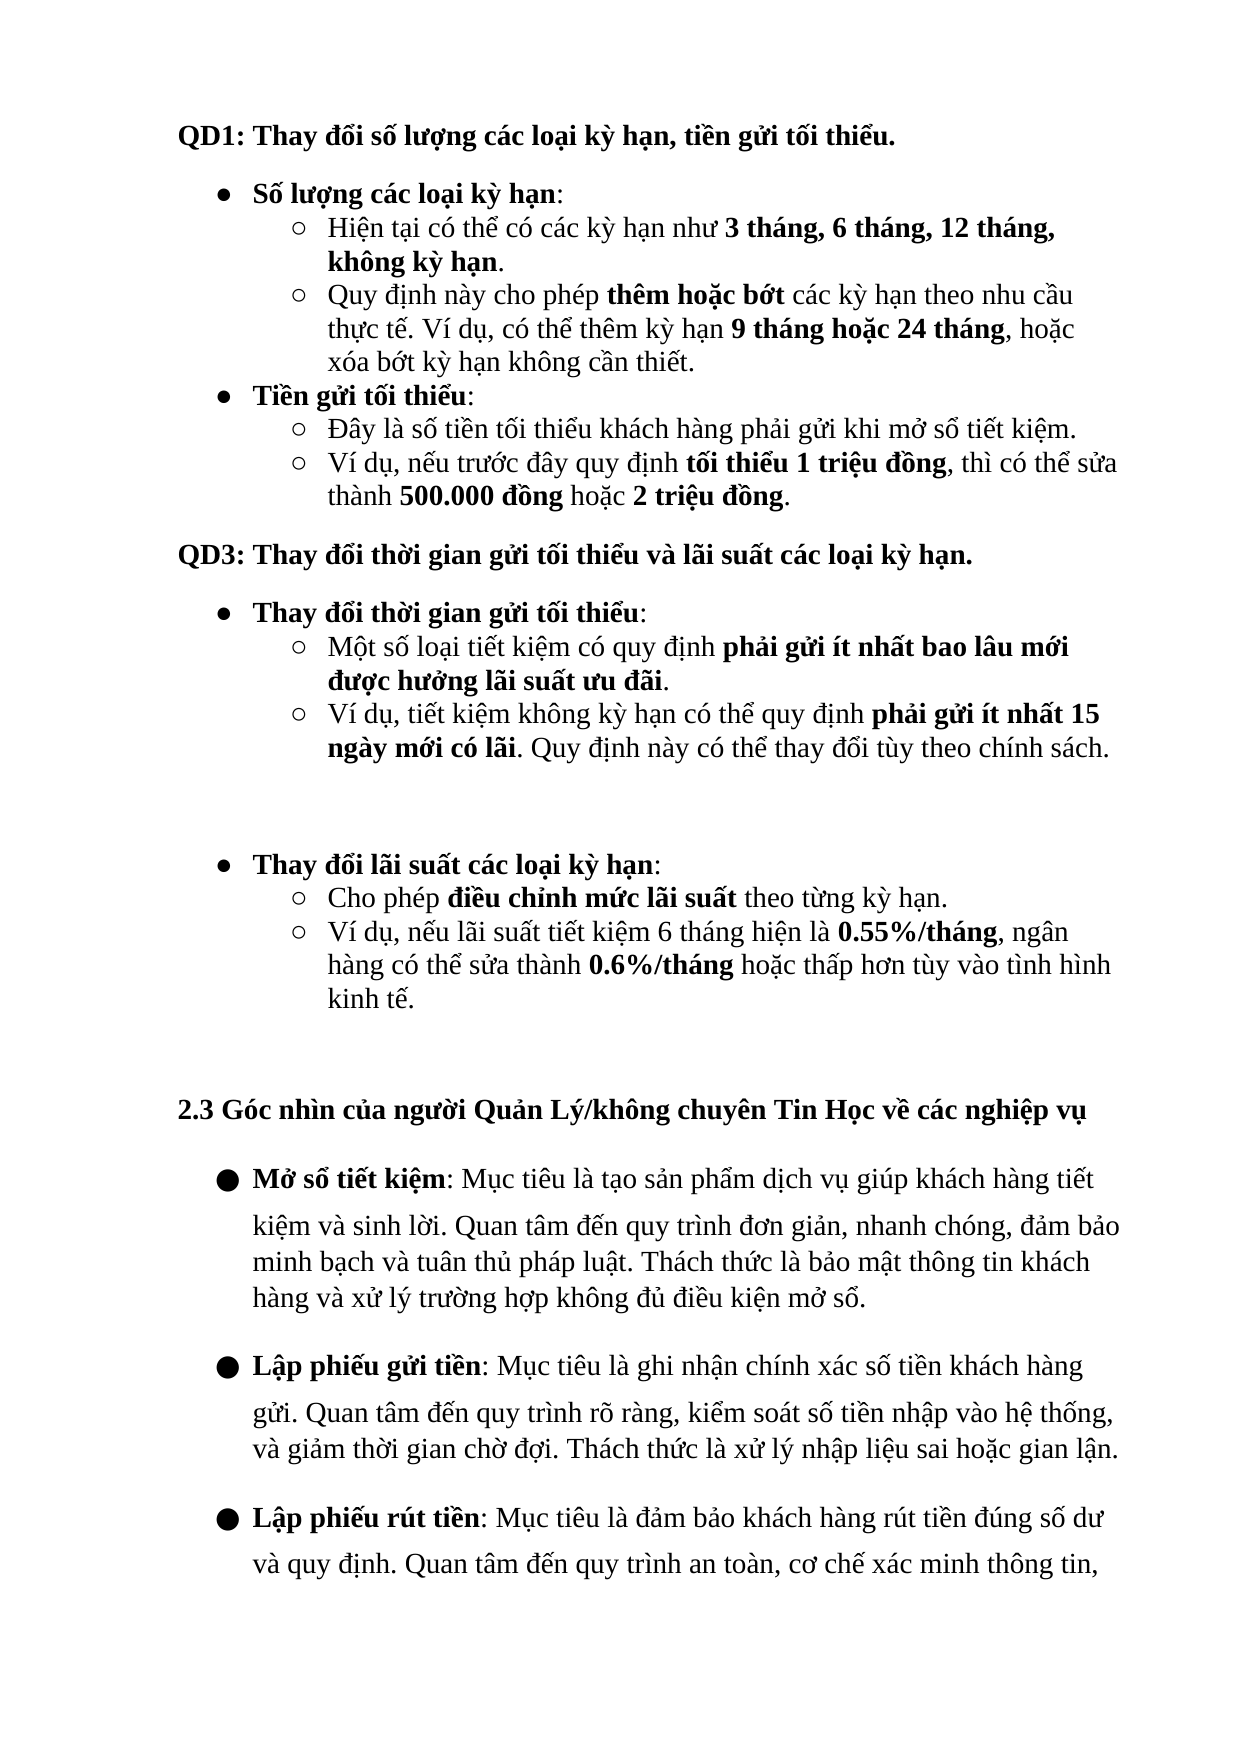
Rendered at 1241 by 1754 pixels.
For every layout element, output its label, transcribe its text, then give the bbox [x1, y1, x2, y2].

list Mở sổ tiết kiệm: Mục tiêu là tạo sản phẩm dịch vụ giúp khách hàng tiết kiệm và sinh lời. Quan tâm đến quy trình đơn giản, nhanh chóng, đảm bảo minh bạch và tuân thủ pháp luật. Thách thức là bảo mật thông tin khách hàng và xử lý trường hợp không đủ điều kiện mở sổ. [215, 1145, 1122, 1313]
list Ví dụ, tiết kiệm không kỳ hạn có thể quy định phải gửi ít nhất 15 ngày mới có lãi. Quy định này có thể thay đổi tùy theo chính sách. [290, 696, 1122, 763]
list Ví dụ, nếu trước đây quy định tối thiểu 1 triệu đồng, thì có thể sửa thành 500.000 đồng hoặc 2 triệu đồng. [290, 445, 1122, 512]
list Ví dụ, nếu lãi suất tiết kiệm 6 tháng hiện là 0.55%/tháng, ngân hàng có thể sửa thành 0.6%/tháng hoặc thấp hơn tùy vào tình hình kinh tế. [290, 914, 1122, 1014]
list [215, 1484, 1122, 1580]
list Tiền gửi tối thiểu: [215, 378, 1122, 411]
text QD1: Thay đổi số lượng các loại kỳ hạn, tiền gửi tối thiểu. [177, 118, 1122, 152]
list Quy định này cho phép thêm hoặc bớt các kỳ hạn theo nhu cầu thực tế. Ví dụ, có thể thêm kỳ hạn 9 tháng hoặc 24 tháng, hoặc xóa bớt kỳ hạn không cần thiết. [290, 277, 1122, 378]
list Thay đổi thời gian gửi tối thiểu: [215, 596, 1122, 629]
list Thay đổi lãi suất các loại kỳ hạn: [215, 847, 1122, 880]
list Lập phiếu gửi tiền: Mục tiêu là ghi nhận chính xác số tiền khách hàng gửi. Quan tâm đến quy trình rõ ràng, kiểm soát số tiền nhập vào hệ thống, và giảm thời gian chờ đợi. Thách thức là xử lý nhập liệu sai hoặc gian lận. [215, 1333, 1122, 1465]
text 2.3 Góc nhìn của người Quản Lý/không chuyên Tin Học về các nghiệp vụ [177, 1092, 1122, 1126]
list Cho phép điều chỉnh mức lãi suất theo từng kỳ hạn. [290, 880, 1122, 914]
list Số lượng các loại kỳ hạn: [215, 177, 1122, 210]
list Đây là số tiền tối thiểu khách hàng phải gửi khi mở sổ tiết kiệm. [290, 411, 1122, 445]
list Hiện tại có thể có các kỳ hạn như 3 tháng, 6 tháng, 12 tháng, không kỳ hạn. [290, 210, 1122, 277]
list Một số loại tiết kiệm có quy định phải gửi ít nhất bao lâu mới được hưởng lãi suất ưu đãi. [290, 629, 1122, 696]
text QD3: Thay đổi thời gian gửi tối thiểu và lãi suất các loại kỳ hạn. [177, 537, 1122, 571]
